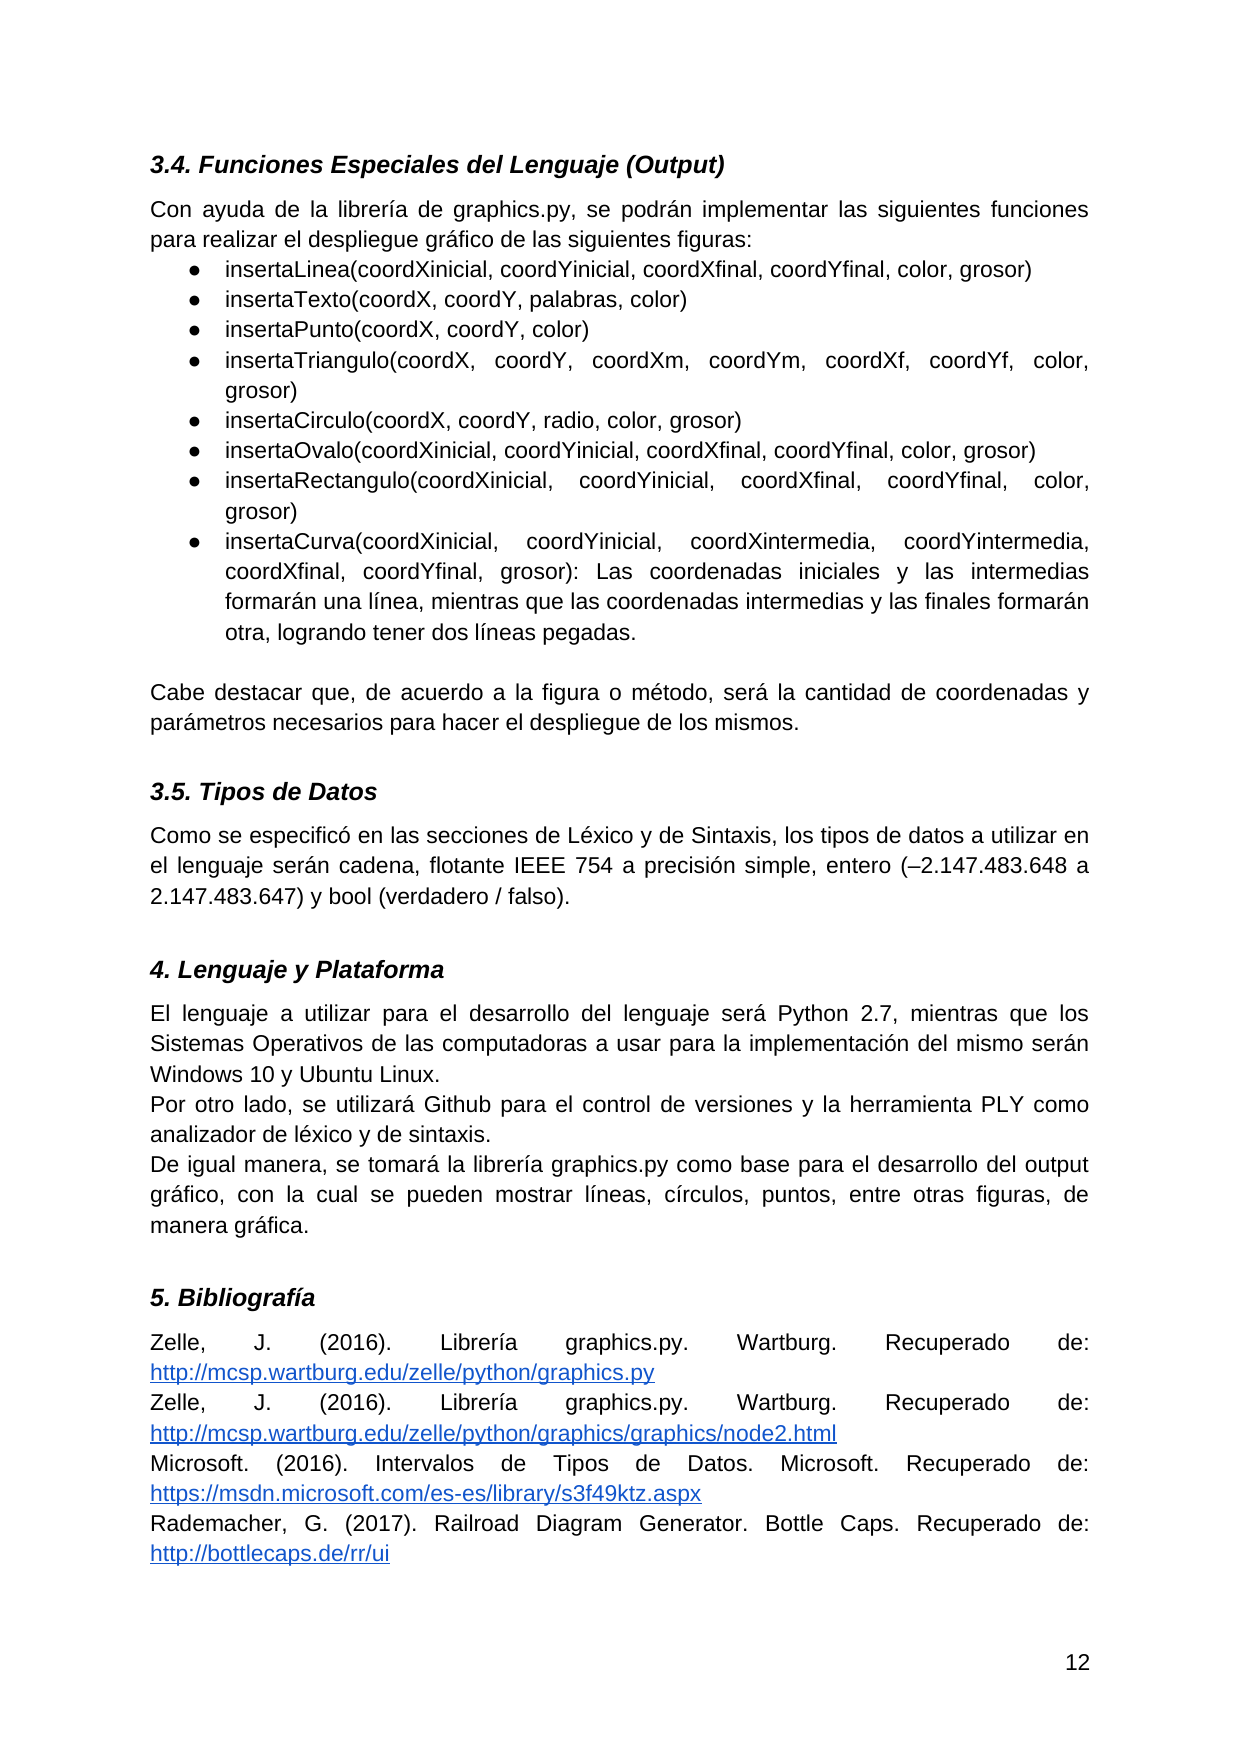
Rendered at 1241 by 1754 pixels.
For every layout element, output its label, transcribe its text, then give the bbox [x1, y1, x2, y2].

text El lenguaje a utilizar para el desarrollo del lenguaje será Python 2.7, mientras que los Sistemas Operativos de las computadoras a usar para la implementación del mismo serán Windows 10 y Ubuntu Linux. [150, 1000, 1090, 1087]
text Zelle, J. (2016). Librería graphics.py. Wartburg. Recuperado de: http://mcsp.wartburg.edu/zelle/python/graphics.py [150, 1329, 1090, 1386]
text De igual manera, se tomará la librería graphics.py como base para el desarrollo del output gráfico, con la cual se pueden mostrar líneas, círculos, puntos, entre otras figuras, de manera gráfica. [150, 1151, 1090, 1238]
text Rademacher, G. (2017). Railroad Diagram Generator. Bottle Caps. Recuperado de: http://bottlecaps.de/rr/ui [150, 1510, 1090, 1567]
text Con ayuda de la librería de graphics.py, se podrán implementar las siguientes funciones para realizar el despliegue gráfico de las siguientes figuras: [150, 196, 1090, 252]
text Zelle, J. (2016). Librería graphics.py. Wartburg. Recuperado de: http://mcsp.wartburg.edu/zelle/python/graphics/graphics/node2.html [150, 1389, 1090, 1446]
subtitle 5. Bibliografía [150, 1283, 1090, 1312]
text Microsoft. (2016). Intervalos de Tipos de Datos. Microsoft. Recuperado de: https://msdn.microsoft.com/es-es/library/s3f49ktz.aspx [150, 1450, 1090, 1506]
list insertaTriangulo(coordX, coordY, coordXm, coordYm, coordXf, coordYf, color, grosor) [187, 347, 1090, 403]
list insertaRectangulo(coordXinicial, coordYinicial, coordXfinal, coordYfinal, color, grosor) [187, 467, 1090, 524]
list insertaLinea(coordXinicial, coordYinicial, coordXfinal, coordYfinal, color, grosor) [187, 256, 1090, 282]
subtitle 4. Lenguaje y Plataforma [150, 954, 1090, 983]
text Como se especificó en las secciones de Léxico y de Sintaxis, los tipos de datos a utilizar en el lenguaje serán cadena, flotante IEEE 754 a precisión simple, entero (–2.147.483.648 a 2.147.483.647) y bool (verdadero / falso). [150, 822, 1090, 909]
list insertaCirculo(coordX, coordY, radio, color, grosor) [187, 407, 1090, 433]
list insertaTexto(coordX, coordY, palabras, color) [187, 286, 1090, 312]
subtitle 3.5. Tipos de Datos [150, 777, 1090, 806]
list insertaPunto(coordX, coordY, color) [187, 316, 1090, 343]
list insertaCurva(coordXinicial, coordYinicial, coordXintermedia, coordYintermedia, coordXfinal, coordYfinal, grosor): Las coordenadas iniciales y las intermedias formarán una línea, mientras que las coordenadas intermedias y las finales formarán otra, logrando tener dos líneas pegadas. [187, 528, 1090, 645]
subtitle 3.4. Funciones Especiales del Lenguaje (Output) [150, 150, 1090, 179]
list insertaOvalo(coordXinicial, coordYinicial, coordXfinal, coordYfinal, color, grosor) [187, 437, 1090, 463]
text Cabe destacar que, de acuerdo a la figura o método, será la cantidad de coordenadas y parámetros necesarios para hacer el despliegue de los mismos. [150, 679, 1090, 735]
text Por otro lado, se utilizará Github para el control de versiones y la herramienta PLY como analizador de léxico y de sintaxis. [150, 1091, 1090, 1147]
